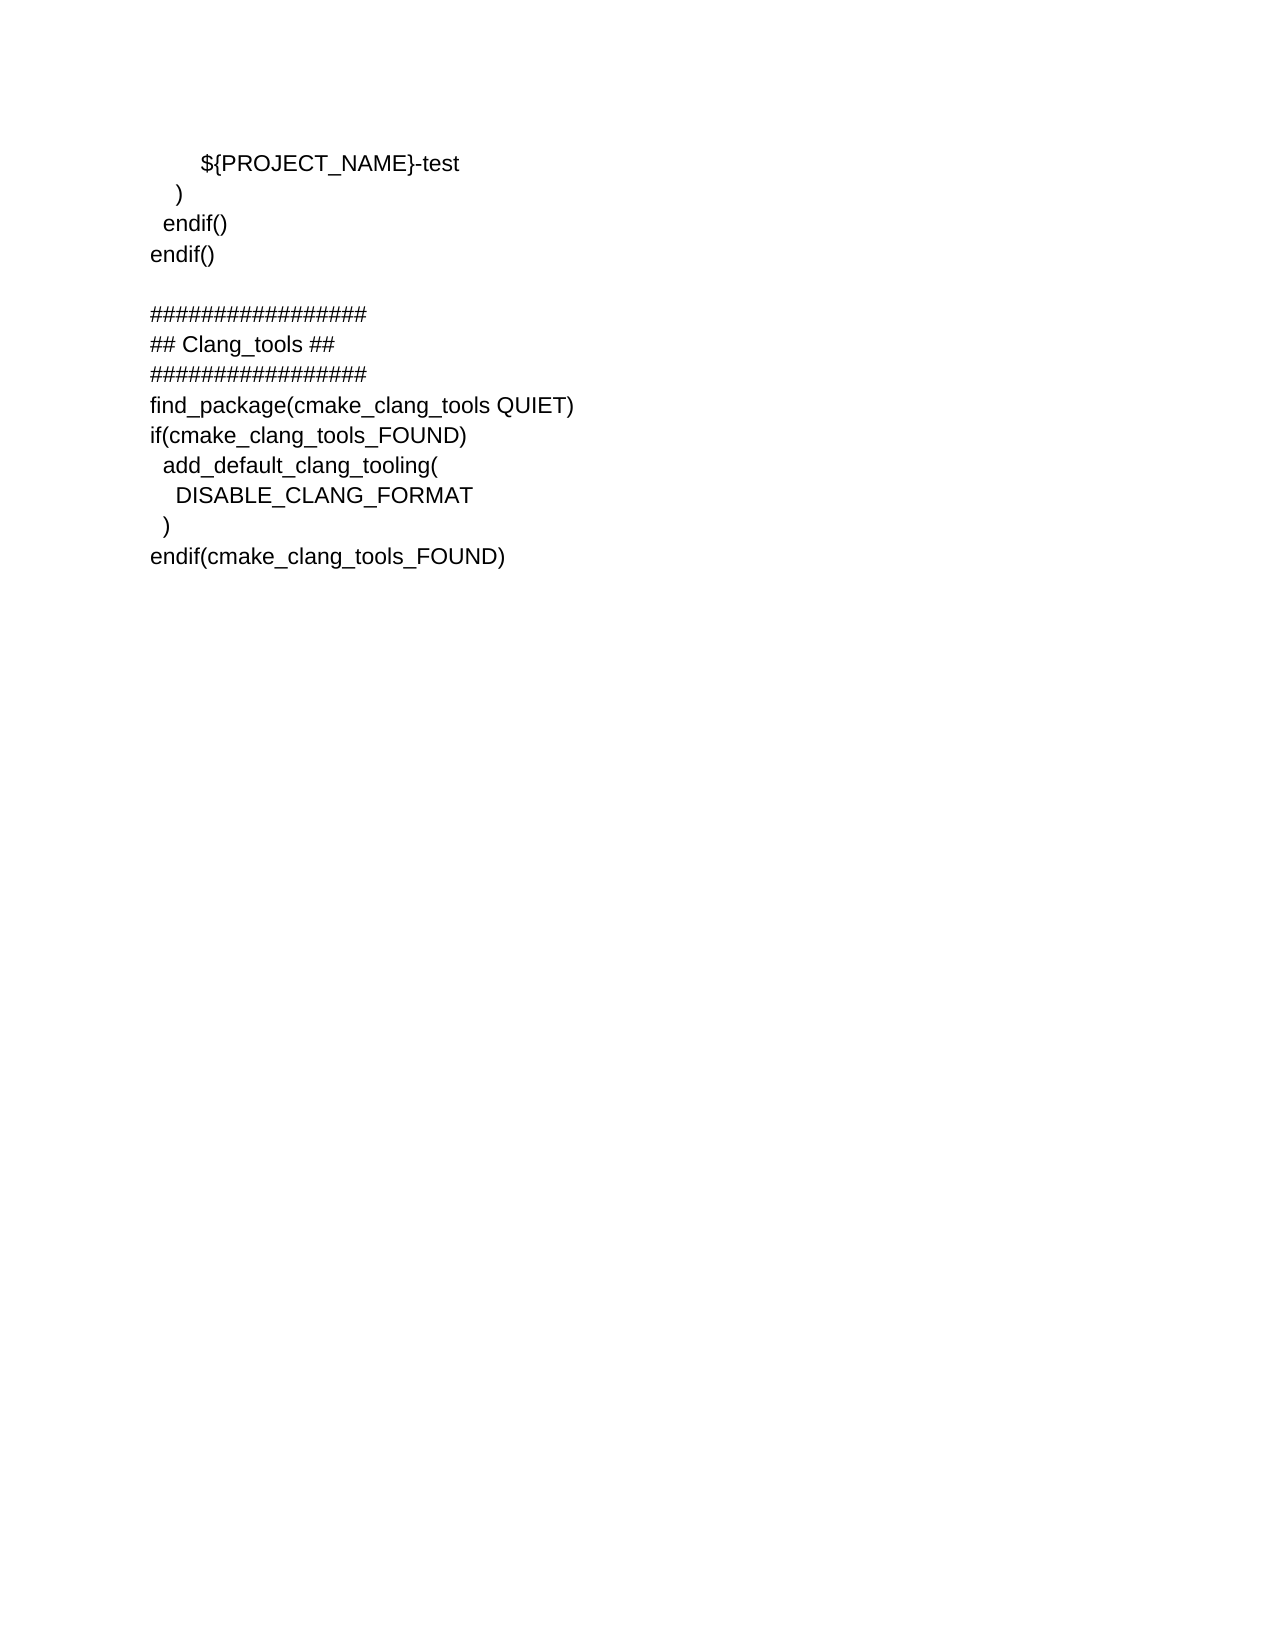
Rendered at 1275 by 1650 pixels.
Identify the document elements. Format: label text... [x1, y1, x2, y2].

text ################# [150, 361, 1125, 388]
text ## Clang_tools ## [150, 331, 1125, 358]
text if(cmake_clang_tools_FOUND) [150, 422, 1125, 448]
text ################# [150, 301, 1125, 327]
text ) [150, 512, 1125, 539]
text find_package(cmake_clang_tools QUIET) [150, 392, 1125, 418]
text ${PROJECT_NAME}-test [150, 150, 1125, 176]
text endif() [150, 210, 1125, 237]
text ) [150, 180, 1125, 207]
text DISABLE_CLANG_FORMAT [150, 482, 1125, 509]
text endif() [150, 241, 1125, 267]
text endif(cmake_clang_tools_FOUND) [150, 543, 1125, 569]
text add_default_clang_tooling( [150, 452, 1125, 478]
